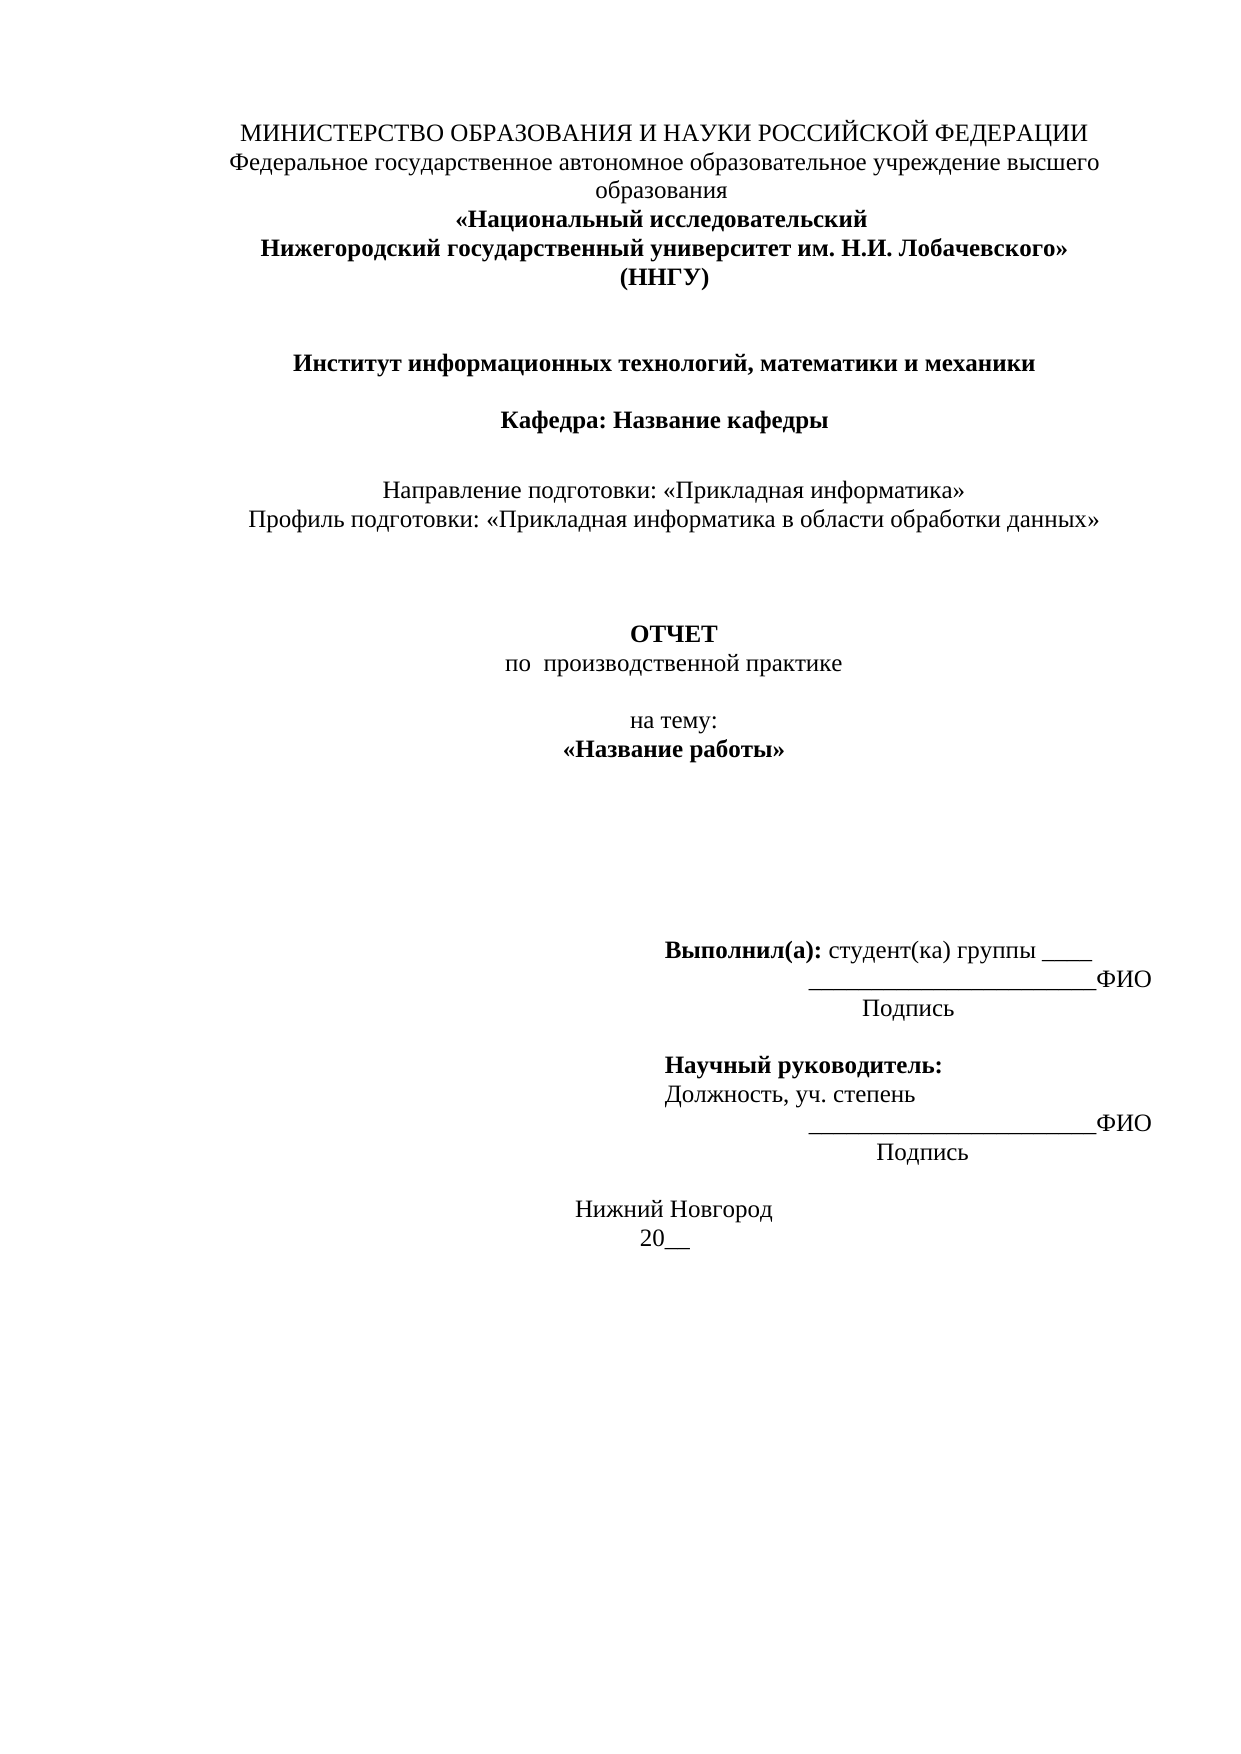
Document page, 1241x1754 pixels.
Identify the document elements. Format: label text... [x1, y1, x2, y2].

text Кафедра: Название кафедры [177, 406, 1152, 434]
text Подпись [664, 993, 1152, 1022]
text Научный руководитель: [664, 1051, 1152, 1079]
text _______________________ФИО [664, 964, 1152, 993]
text Федеральное государственное автономное образовательное учреждение высшего образования «Национальный исследовательский Нижегородский государственный университет им. Н.И. Лобачевского» [177, 147, 1152, 262]
text Должность, уч. степень [664, 1079, 1152, 1108]
text Подпись [664, 1137, 1152, 1166]
text на тему: [177, 706, 1152, 734]
text МИНИСТЕРСТВО ОБРАЗОВАНИЯ И НАУКИ РОССИЙСКОЙ ФЕДЕРАЦИИ [177, 118, 1152, 147]
text (ННГУ) [177, 262, 1152, 291]
text Выполнил(а): студент(ка) группы ____ [664, 936, 1152, 964]
text Профиль подготовки: «Прикладная информатика в области обработки данных» [177, 504, 1152, 533]
text Нижний Новгород 20__ [177, 1194, 1152, 1252]
text ОТЧЕТ [177, 619, 1152, 648]
text Направление подготовки: «Прикладная информатика» [177, 476, 1152, 504]
text _______________________ФИО [664, 1108, 1152, 1137]
text Институт информационных технологий, математики и механики [177, 348, 1152, 377]
text «Название работы» [177, 734, 1152, 763]
text по производственной практике [177, 648, 1152, 677]
